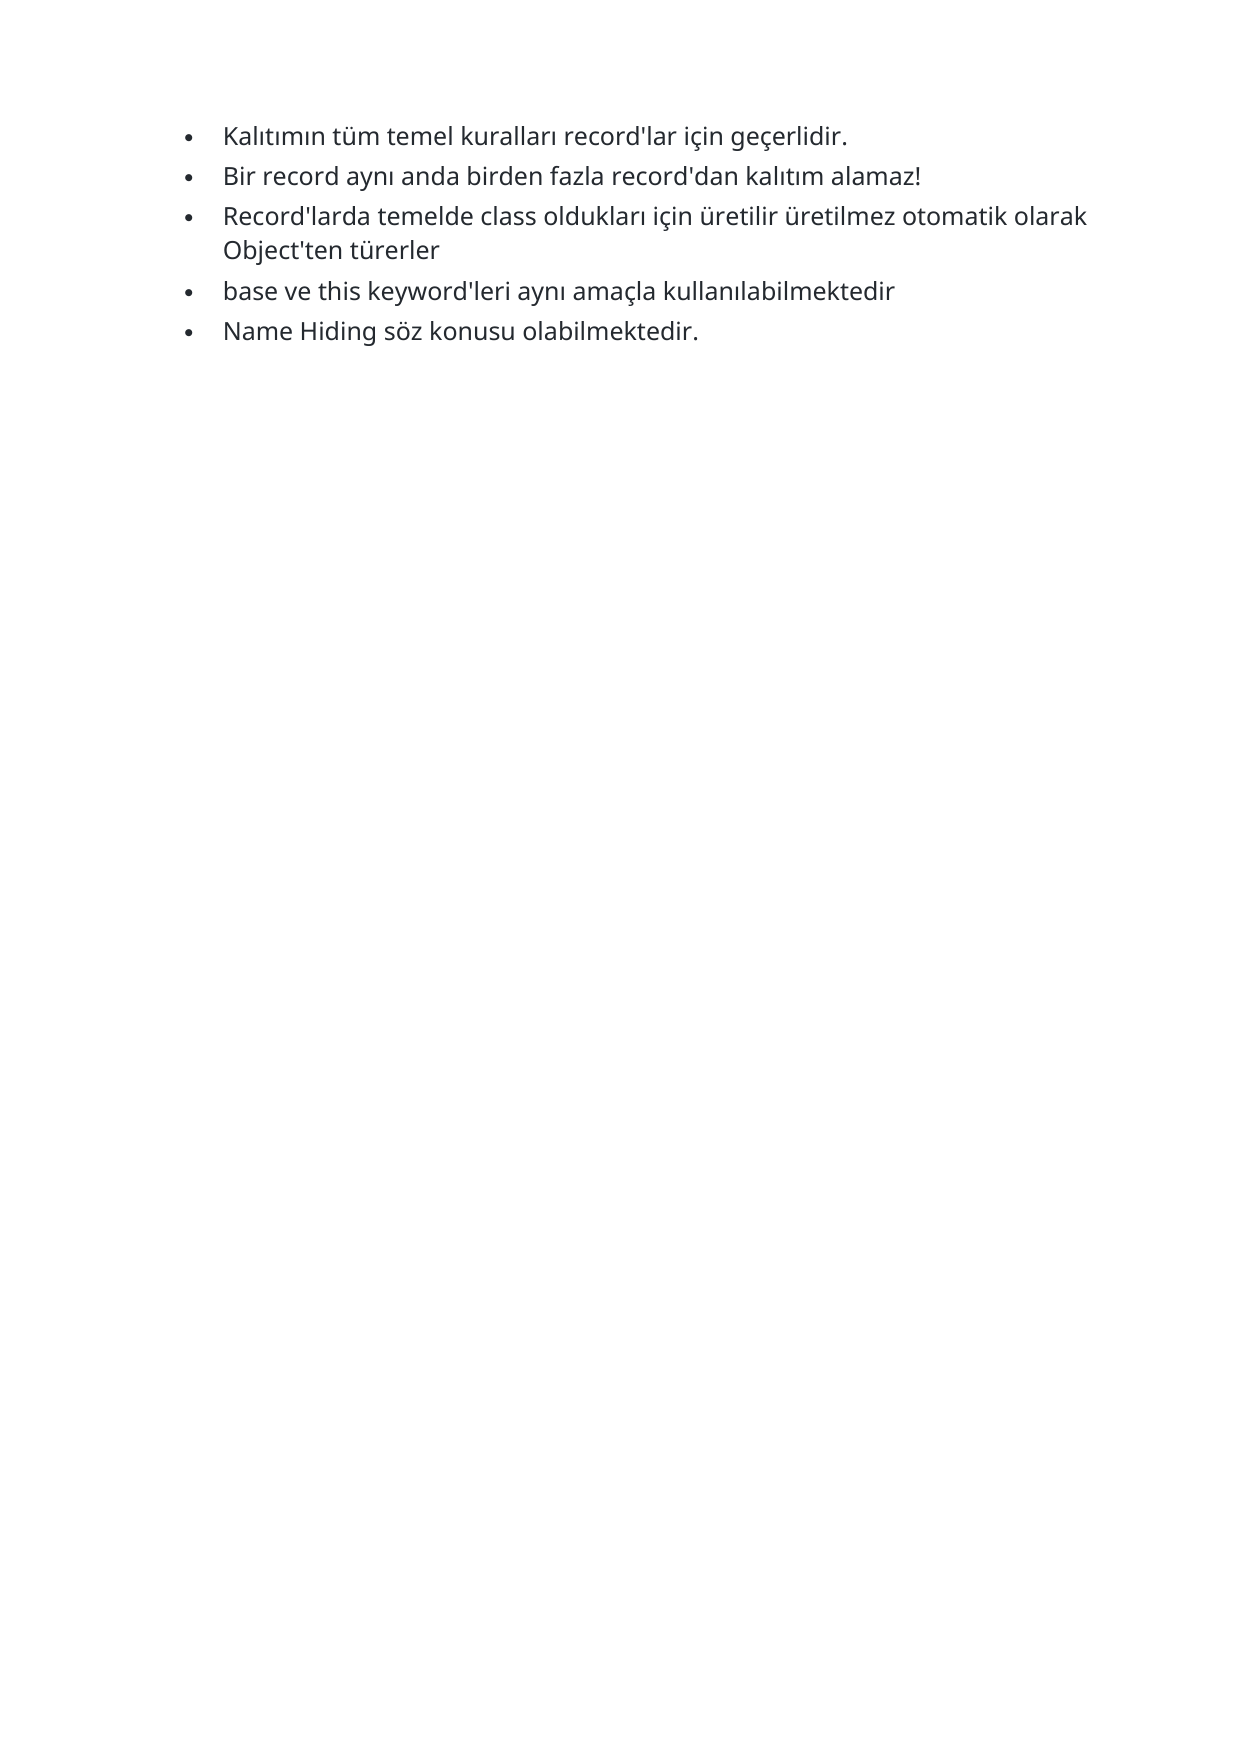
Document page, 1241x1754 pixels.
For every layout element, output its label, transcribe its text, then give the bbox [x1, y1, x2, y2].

list Kalıtımın tüm temel kuralları record'lar için geçerlidir. [185, 118, 1093, 152]
list Name Hiding söz konusu olabilmektedir. [185, 313, 1093, 348]
list Bir record aynı anda birden fazla record'dan kalıtım alamaz! [185, 158, 1093, 193]
list Record'larda temelde class oldukları için üretilir üretilmez otomatik olarak Object'ten türerler [185, 199, 1093, 267]
list base ve this keyword'leri aynı amaçla kullanılabilmektedir [185, 273, 1093, 307]
